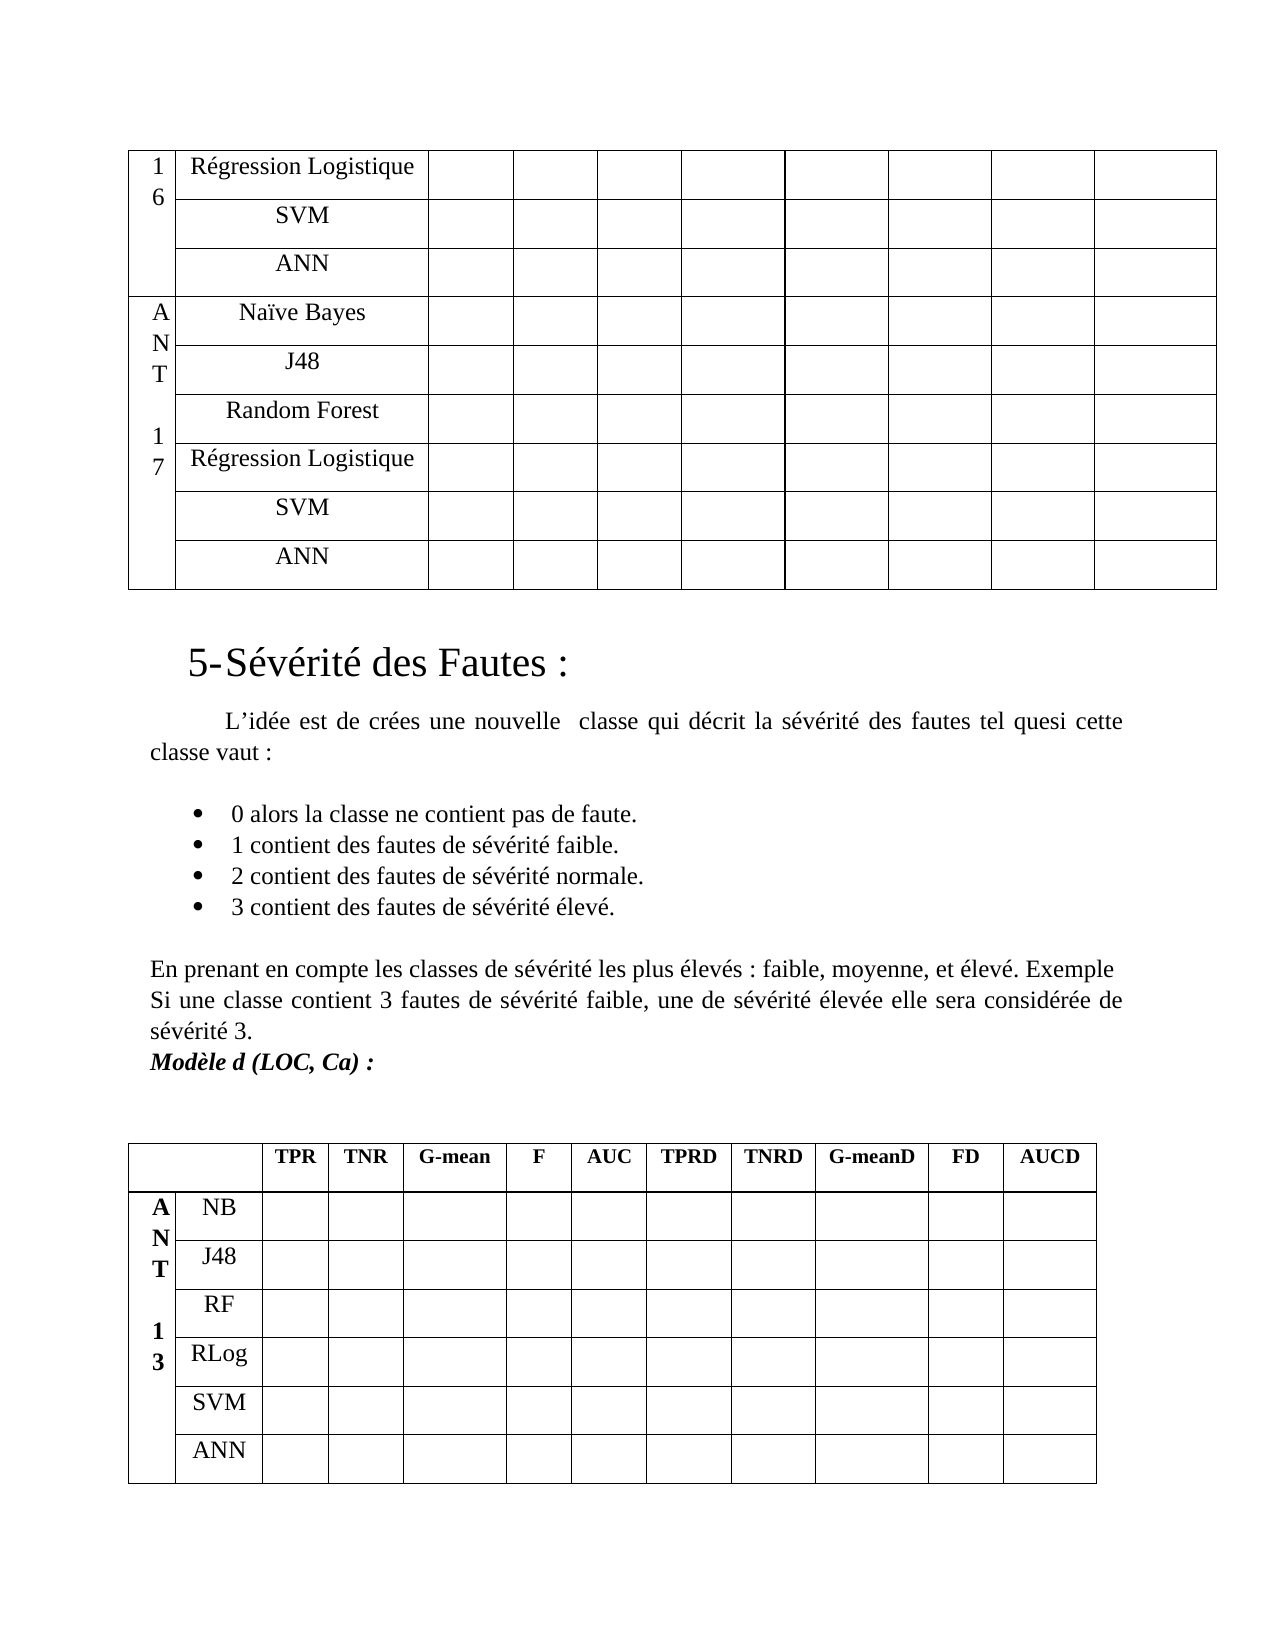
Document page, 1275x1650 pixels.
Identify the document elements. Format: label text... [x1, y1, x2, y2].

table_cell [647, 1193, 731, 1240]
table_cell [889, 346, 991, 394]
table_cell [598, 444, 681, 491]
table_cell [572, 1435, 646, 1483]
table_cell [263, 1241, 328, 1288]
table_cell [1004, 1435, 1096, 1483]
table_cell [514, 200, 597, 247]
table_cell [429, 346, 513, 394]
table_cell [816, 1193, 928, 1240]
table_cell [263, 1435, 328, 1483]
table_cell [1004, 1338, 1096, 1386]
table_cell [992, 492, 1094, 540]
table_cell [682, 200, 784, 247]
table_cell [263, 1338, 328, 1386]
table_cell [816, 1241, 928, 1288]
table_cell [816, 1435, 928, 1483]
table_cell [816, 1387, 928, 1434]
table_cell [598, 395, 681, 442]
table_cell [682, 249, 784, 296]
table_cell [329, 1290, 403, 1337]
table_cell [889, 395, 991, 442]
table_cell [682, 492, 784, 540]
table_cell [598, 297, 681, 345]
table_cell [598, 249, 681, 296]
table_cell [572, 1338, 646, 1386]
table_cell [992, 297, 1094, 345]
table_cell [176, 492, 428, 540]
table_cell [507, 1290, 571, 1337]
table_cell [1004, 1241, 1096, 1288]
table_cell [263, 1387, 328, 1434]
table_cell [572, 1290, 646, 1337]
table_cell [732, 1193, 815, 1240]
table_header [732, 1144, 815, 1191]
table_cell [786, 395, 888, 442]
text L’idée est de crées une nouvelle classe qui décrit la sévérité des fautes tel quesi cette classe vaut : [150, 706, 1125, 766]
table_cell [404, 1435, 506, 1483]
list Sévérité des Fautes : [187, 637, 1125, 685]
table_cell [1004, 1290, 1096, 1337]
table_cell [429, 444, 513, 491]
list 1 contient des fautes de sévérité faible. [194, 830, 1125, 859]
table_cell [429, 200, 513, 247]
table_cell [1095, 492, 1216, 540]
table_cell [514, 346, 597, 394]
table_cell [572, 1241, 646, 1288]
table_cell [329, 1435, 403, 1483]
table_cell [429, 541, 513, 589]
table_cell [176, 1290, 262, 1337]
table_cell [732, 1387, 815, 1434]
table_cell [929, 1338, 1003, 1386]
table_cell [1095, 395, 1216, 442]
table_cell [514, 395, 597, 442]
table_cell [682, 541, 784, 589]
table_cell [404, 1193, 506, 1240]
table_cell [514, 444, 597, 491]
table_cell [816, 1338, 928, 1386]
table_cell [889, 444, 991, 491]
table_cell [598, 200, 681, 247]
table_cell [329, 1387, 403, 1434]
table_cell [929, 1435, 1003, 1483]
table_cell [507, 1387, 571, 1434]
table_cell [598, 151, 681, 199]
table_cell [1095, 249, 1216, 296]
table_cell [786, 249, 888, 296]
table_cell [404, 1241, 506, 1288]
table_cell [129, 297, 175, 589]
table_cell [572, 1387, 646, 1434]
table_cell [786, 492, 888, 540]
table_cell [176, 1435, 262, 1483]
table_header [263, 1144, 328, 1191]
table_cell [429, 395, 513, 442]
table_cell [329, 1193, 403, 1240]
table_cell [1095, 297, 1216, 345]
text Modèle d (LOC, Ca) : [150, 1047, 1125, 1076]
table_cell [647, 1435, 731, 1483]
list 0 alors la classe ne contient pas de faute. [194, 799, 1125, 828]
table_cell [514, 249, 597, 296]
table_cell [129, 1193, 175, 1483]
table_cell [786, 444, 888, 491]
text En prenant en compte les classes de sévérité les plus élevés : faible, moyenne, et élevé. Exemple [150, 954, 1125, 983]
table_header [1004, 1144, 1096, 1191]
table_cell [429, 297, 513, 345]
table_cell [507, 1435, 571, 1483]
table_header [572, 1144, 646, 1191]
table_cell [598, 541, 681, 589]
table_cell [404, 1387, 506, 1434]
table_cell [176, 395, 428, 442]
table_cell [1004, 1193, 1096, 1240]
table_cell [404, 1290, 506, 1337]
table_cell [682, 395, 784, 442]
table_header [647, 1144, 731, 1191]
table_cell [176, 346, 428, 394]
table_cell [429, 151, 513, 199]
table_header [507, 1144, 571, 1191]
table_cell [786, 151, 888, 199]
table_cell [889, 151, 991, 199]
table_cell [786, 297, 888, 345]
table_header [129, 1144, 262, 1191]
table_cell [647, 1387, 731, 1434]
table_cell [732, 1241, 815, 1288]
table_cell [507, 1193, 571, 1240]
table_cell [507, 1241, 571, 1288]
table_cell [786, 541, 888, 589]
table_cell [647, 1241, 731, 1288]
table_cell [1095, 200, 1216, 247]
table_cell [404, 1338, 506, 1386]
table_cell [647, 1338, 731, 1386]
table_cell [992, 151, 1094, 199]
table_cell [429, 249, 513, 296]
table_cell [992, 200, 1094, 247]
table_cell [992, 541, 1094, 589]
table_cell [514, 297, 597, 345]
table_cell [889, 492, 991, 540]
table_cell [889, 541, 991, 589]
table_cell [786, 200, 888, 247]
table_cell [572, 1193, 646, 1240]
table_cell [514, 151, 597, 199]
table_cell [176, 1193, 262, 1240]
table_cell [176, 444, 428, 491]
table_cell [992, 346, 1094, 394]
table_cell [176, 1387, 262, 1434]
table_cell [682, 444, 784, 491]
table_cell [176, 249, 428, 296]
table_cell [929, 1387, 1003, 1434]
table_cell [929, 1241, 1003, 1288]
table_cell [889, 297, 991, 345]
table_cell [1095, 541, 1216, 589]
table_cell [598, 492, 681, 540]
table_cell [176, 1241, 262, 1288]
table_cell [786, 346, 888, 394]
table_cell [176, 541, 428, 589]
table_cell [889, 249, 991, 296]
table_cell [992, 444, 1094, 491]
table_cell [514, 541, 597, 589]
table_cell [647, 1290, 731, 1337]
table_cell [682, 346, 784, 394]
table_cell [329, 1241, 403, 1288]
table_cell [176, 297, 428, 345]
text Si une classe contient 3 fautes de sévérité faible, une de sévérité élevée elle sera considérée de sévérité 3. [150, 985, 1125, 1045]
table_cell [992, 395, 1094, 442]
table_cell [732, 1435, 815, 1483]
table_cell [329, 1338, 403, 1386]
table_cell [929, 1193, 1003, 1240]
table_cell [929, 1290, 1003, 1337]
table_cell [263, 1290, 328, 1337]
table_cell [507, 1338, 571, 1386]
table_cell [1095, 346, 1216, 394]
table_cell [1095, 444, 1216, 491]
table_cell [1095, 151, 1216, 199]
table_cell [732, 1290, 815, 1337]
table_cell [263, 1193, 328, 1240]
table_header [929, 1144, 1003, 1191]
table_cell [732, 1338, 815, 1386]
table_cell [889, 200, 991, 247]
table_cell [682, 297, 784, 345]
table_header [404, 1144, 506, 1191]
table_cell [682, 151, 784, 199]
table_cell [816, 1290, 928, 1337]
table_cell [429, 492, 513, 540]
list 2 contient des fautes de sévérité normale. [194, 861, 1125, 890]
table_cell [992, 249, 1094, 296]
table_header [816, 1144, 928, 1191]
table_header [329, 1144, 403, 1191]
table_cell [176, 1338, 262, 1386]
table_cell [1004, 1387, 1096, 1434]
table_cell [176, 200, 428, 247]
list 3 contient des fautes de sévérité élevé. [194, 892, 1125, 921]
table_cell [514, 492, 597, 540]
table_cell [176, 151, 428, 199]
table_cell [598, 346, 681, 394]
